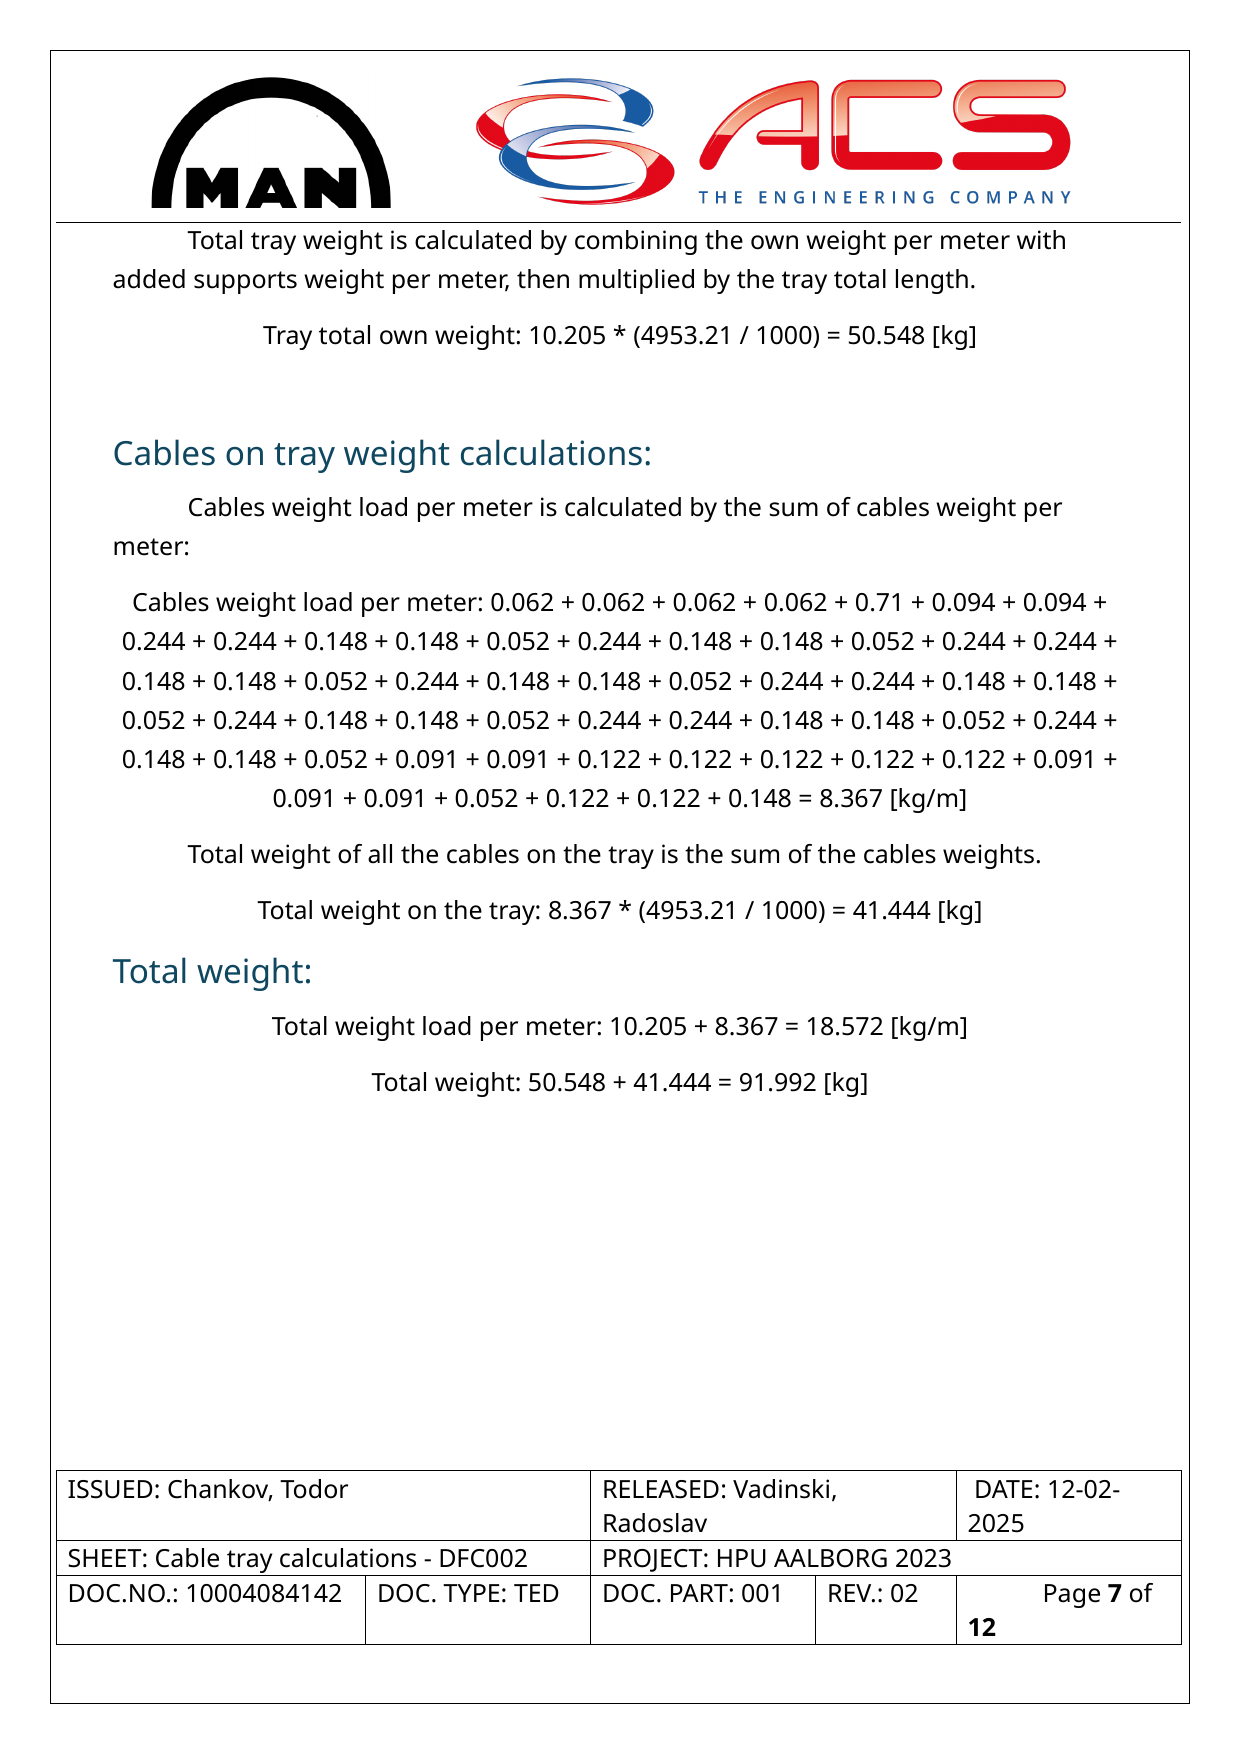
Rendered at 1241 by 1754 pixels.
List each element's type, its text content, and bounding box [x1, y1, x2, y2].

text Total weight on the tray: 8.367 * (4953.21 / 1000) = 41.444 [kg] [112, 892, 1128, 926]
text Cables weight load per meter is calculated by the sum of cables weight per meter: [112, 490, 1128, 563]
text Total weight of all the cables on the tray is the sum of the cables weights. [112, 837, 1128, 871]
text Total tray weight is calculated by combining the own weight per meter with added supports weight per meter, then multiplied by the tray total length. [112, 223, 1128, 296]
text Total weight load per meter: 10.205 + 8.367 = 18.572 [kg/m] [112, 1009, 1128, 1043]
picture [151, 75, 391, 211]
text Total weight: 50.548 + 41.444 = 91.992 [kg] [112, 1064, 1128, 1099]
subtitle Cables on tray weight calculations: [112, 429, 1128, 475]
text Cables weight load per meter: 0.062 + 0.062 + 0.062 + 0.062 + 0.71 + 0.094 + 0.094 + 0.244 + 0.244 + 0.148 + 0.148 + 0.052 + 0.244 + 0.148 + 0.148 + 0.052 + 0.244 + 0.244 + 0.148 + 0.148 + 0.052 + 0.244 + 0.148 + 0.148 + 0.052 + 0.244 + 0.244 + 0.148 + 0.148 + 0.052 + 0.244 + 0.148 + 0.148 + 0.052 + 0.244 + 0.244 + 0.148 + 0.148 + 0.052 + 0.244 + 0.148 + 0.148 + 0.052 + 0.091 + 0.091 + 0.122 + 0.122 + 0.122 + 0.122 + 0.122 + 0.091 + 0.091 + 0.091 + 0.052 + 0.122 + 0.122 + 0.148 = 8.367 [kg/m] [112, 585, 1128, 815]
subtitle Total weight: [112, 948, 1128, 994]
picture [475, 75, 1086, 211]
text Tray total own weight: 10.205 * (4953.21 / 1000) = 50.548 [kg] [112, 318, 1128, 352]
